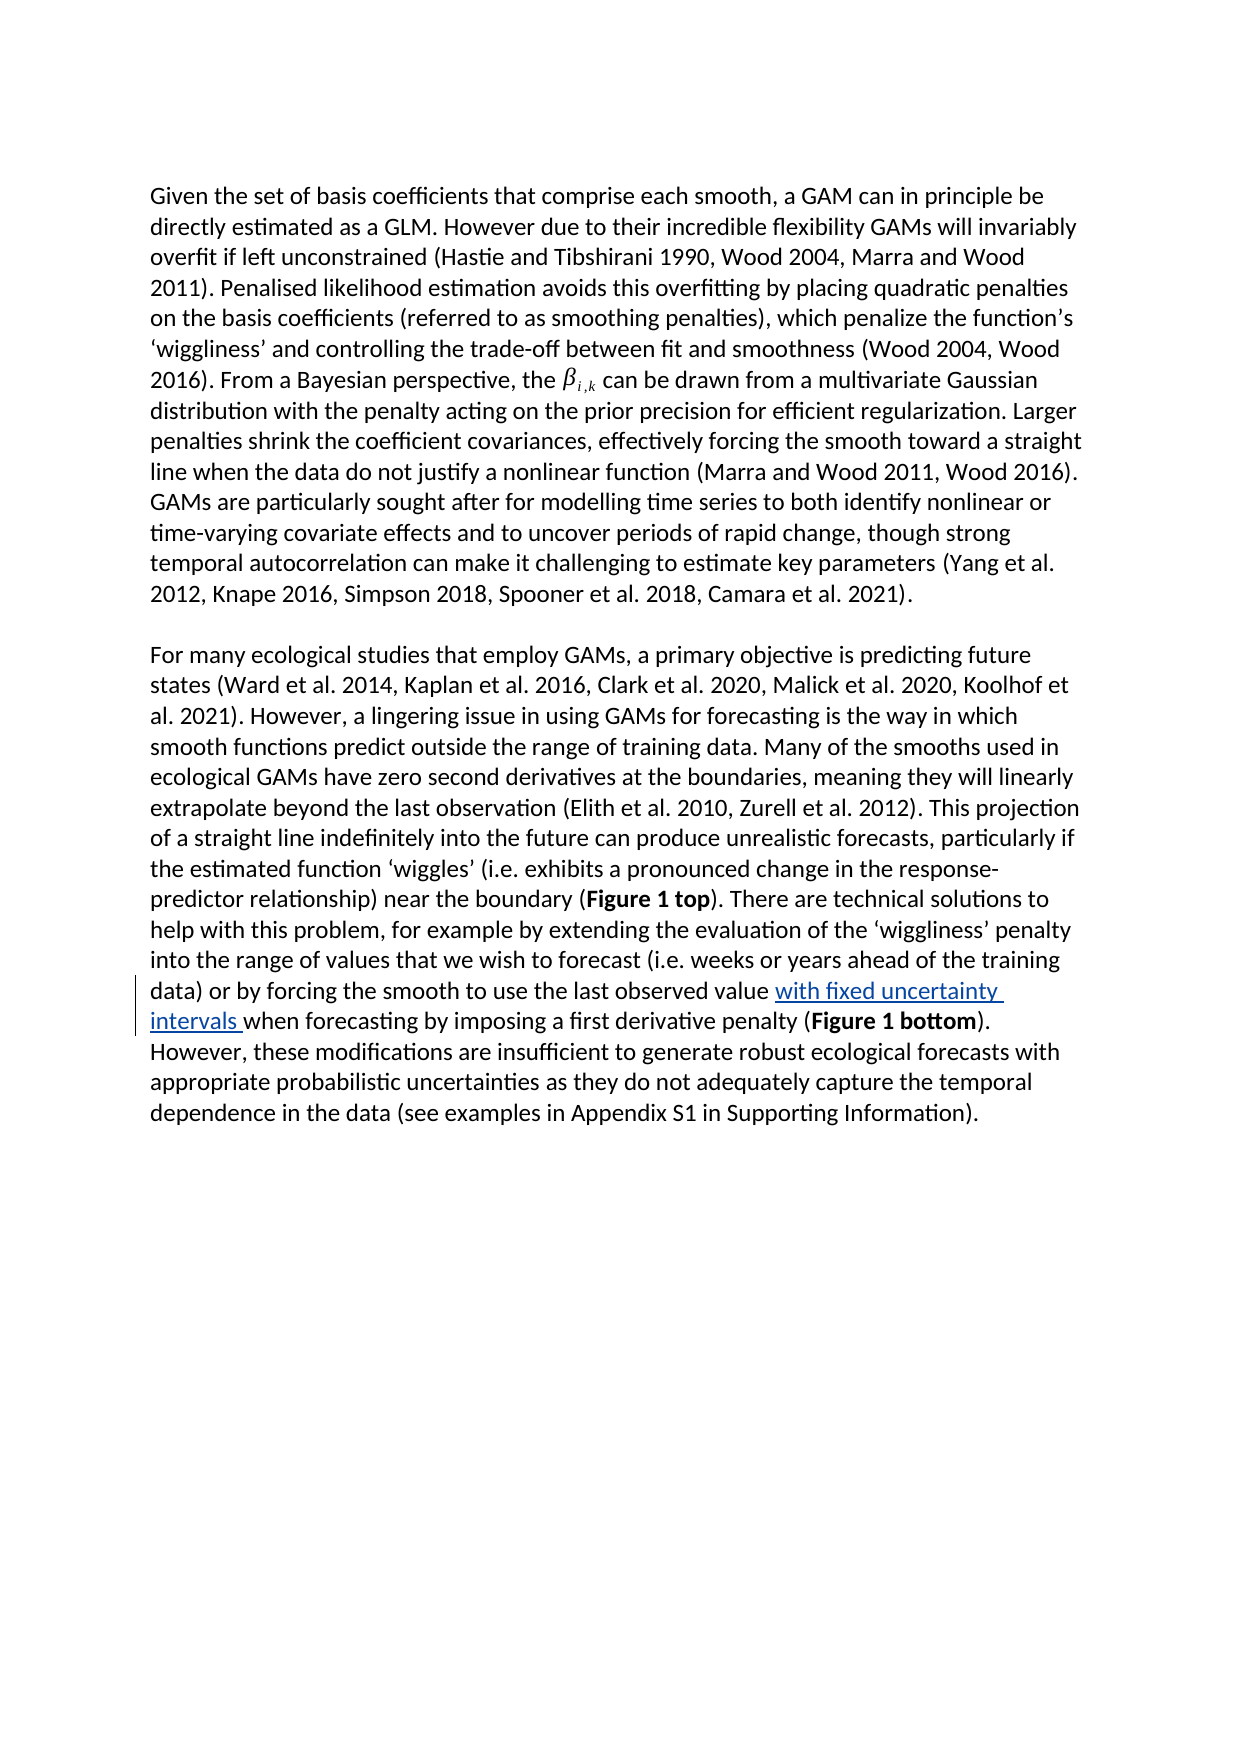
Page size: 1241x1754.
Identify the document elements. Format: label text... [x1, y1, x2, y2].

text For many ecological studies that employ GAMs, a primary objective is predicting future states (Ward et al. 2014, Kaplan et al. 2016, Clark et al. 2020, Malick et al. 2020, Koolhof et al. 2021). However, a lingering issue in using GAMs for forecasting is the way in which smooth functions predict outside the range of training data. Many of the smooths used in ecological GAMs have zero second derivatives at the boundaries, meaning they will linearly extrapolate beyond the last observation (Elith et al. 2010, Zurell et al. 2012). This projection of a straight line indefinitely into the future can produce unrealistic forecasts, particularly if the estimated function ‘wiggles’ (i.e. exhibits a pronounced change in the response-predictor relationship) near the boundary (Figure 1 top). There are technical solutions to help with this problem, for example by extending the evaluation of the ‘wiggliness’ penalty into the range of values that we wish to forecast (i.e. weeks or years ahead of the training data) or by forcing the smooth to use the last observed value when forecasting by imposing a first derivative penalty (Figure 1 bottom). However, these modifications are insufficient to generate robust ecological forecasts with appropriate probabilistic uncertainties as they do not adequately capture the temporal dependence in the data (see examples in Appendix S1 in Supporting Information). [150, 639, 1090, 1127]
text Given the set of basis coefficients that comprise each smooth, a GAM can in principle be directly estimated as a GLM. However due to their incredible flexibility GAMs will invariably overfit if left unconstrained (Hastie and Tibshirani 1990, Wood 2004, Marra and Wood 2011). Penalised likelihood estimation avoids this overfitting by placing quadratic penalties on the basis coefficients (referred to as smoothing penalties), which penalize the function’s ‘wiggliness’ and controlling the trade-off between fit and smoothness (Wood 2004, Wood 2016). From a Bayesian perspective, the can be drawn from a multivariate Gaussian distribution with the penalty acting on the prior precision for efficient regularization. Larger penalties shrink the coefficient covariances, effectively forcing the smooth toward a straight line when the data do not justify a nonlinear function (Marra and Wood 2011, Wood 2016). GAMs are particularly sought after for modelling time series to both identify nonlinear or time-varying covariate effects and to uncover periods of rapid change, though strong temporal autocorrelation can make it challenging to estimate key parameters (Yang et al. 2012, Knape 2016, Simpson 2018, Spooner et al. 2018, Camara et al. 2021). [150, 181, 1090, 609]
